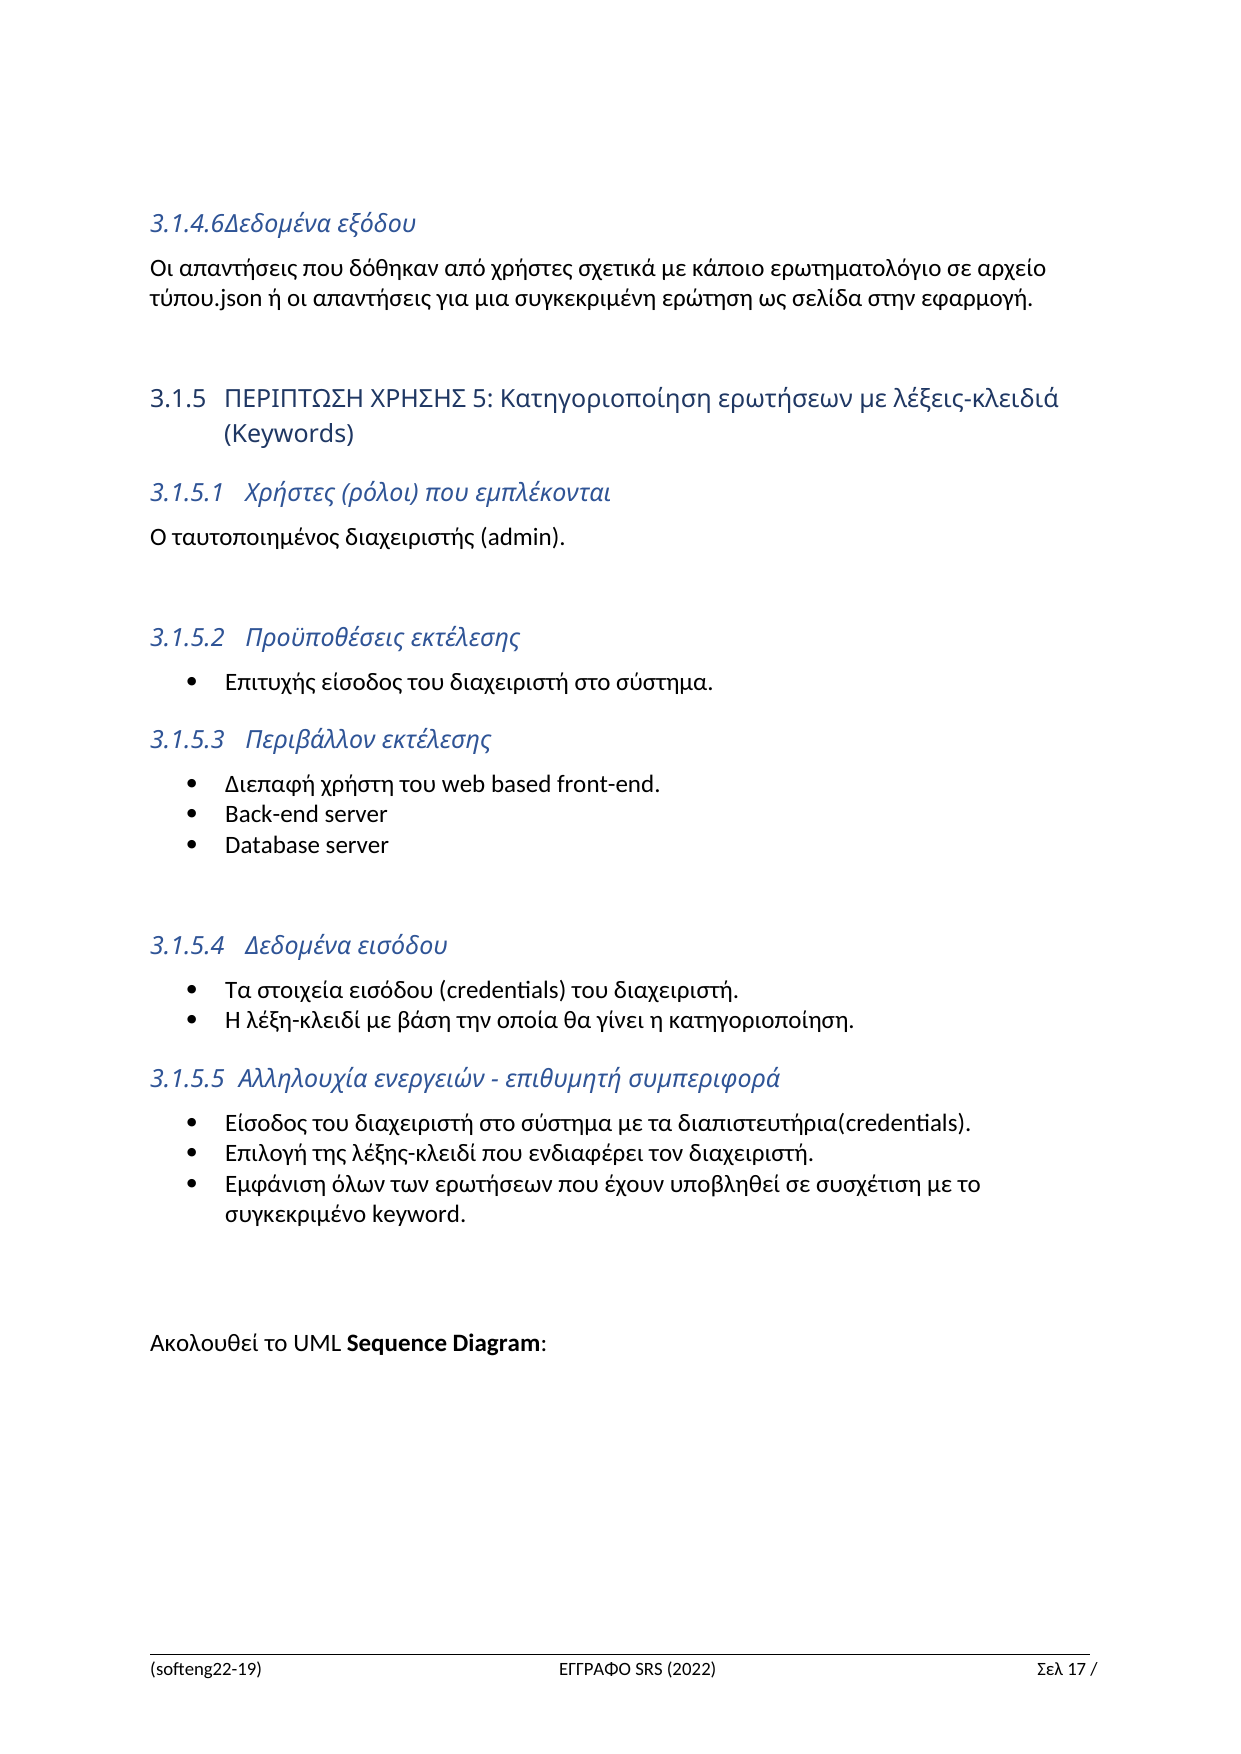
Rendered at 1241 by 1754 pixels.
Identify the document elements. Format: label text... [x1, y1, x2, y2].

list Η λέξη-κλειδί με βάση την οποία θα γίνει η κατηγοριοποίηση. [187, 1005, 1090, 1035]
list Τα στοιχεία εισόδου (credentials) του διαχειριστή. [187, 974, 1090, 1005]
text Ο ταυτοποιημένος διαχειριστής (admin). [150, 521, 1090, 551]
subtitle 3.1.4.6 Δεδομένα εξόδου [150, 206, 1090, 239]
text Ακολουθεί το UML Sequence Diagram: [150, 1327, 1090, 1358]
subtitle 3.1.5.1 Χρήστες (ρόλοι) που εμπλέκονται [150, 474, 1090, 508]
list Επιλογή της λέξης-κλειδί που ενδιαφέρει τον διαχειριστή. [187, 1137, 1090, 1168]
list Εμφάνιση όλων των ερωτήσεων που έχουν υποβληθεί σε συσχέτιση με το συγκεκριμένο keyword. [187, 1168, 1090, 1229]
text Οι απαντήσεις που δόθηκαν από χρήστες σχετικά με κάποιο ερωτηματολόγιο σε αρχείο τύπου.json ή οι απαντήσεις για μια συγκεκριμένη ερώτηση ως σελίδα στην εφαρμογή. [150, 252, 1090, 313]
list Διεπαφή χρήστη του web based front-end. [187, 768, 1090, 798]
list Επιτυχής είσοδος του διαχειριστή στο σύστημα. [187, 666, 1090, 696]
subtitle 3.1.5.2 Προϋποθέσεις εκτέλεσης [150, 619, 1090, 653]
subtitle 3.1.5.4 Δεδομένα εισόδου [150, 928, 1090, 962]
subtitle 3.1.5.3 Περιβάλλον εκτέλεσης [150, 721, 1090, 756]
list Back-end server [187, 798, 1090, 829]
subtitle 3.1.5 ΠΕΡΙΠΤΩΣΗ ΧΡΗΣΗΣ 5: Κατηγοριοποίηση ερωτήσεων με λέξεις-κλειδιά (Keywords) [150, 381, 1090, 449]
list Είσοδος του διαχειριστή στο σύστημα με τα διαπιστευτήρια(credentials). [187, 1107, 1090, 1137]
subtitle 3.1.5.5 Αλληλουχία ενεργειών - επιθυμητή συμπεριφορά [150, 1060, 1090, 1094]
list Database server [187, 829, 1090, 859]
